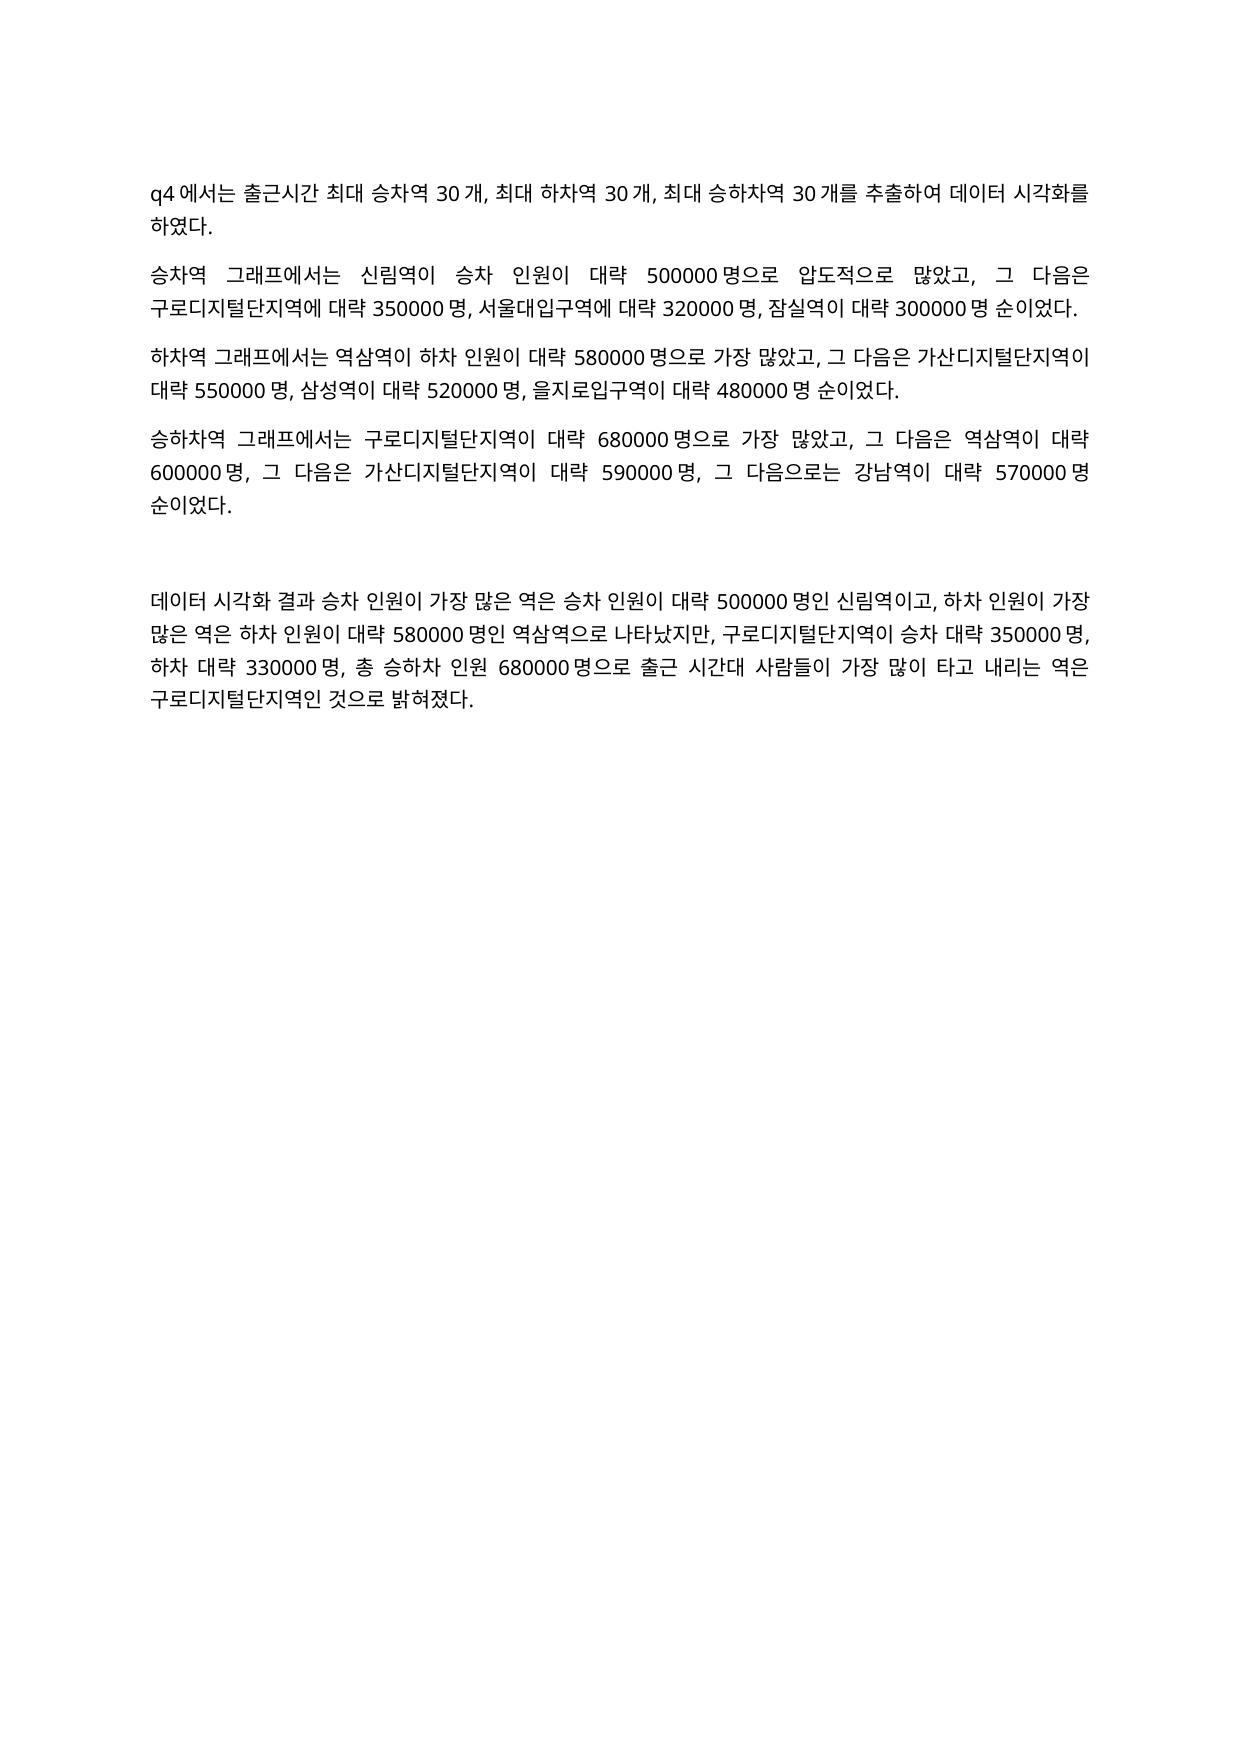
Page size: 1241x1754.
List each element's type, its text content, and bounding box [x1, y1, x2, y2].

text q4에서는 출근시간 최대 승차역 30개, 최대 하차역 30개, 최대 승하차역 30개를 추출하여 데이터 시각화를 하였다. [150, 177, 1090, 240]
text 승하차역 그래프에서는 구로디지털단지역이 대략 680000명으로 가장 많았고, 그 다음은 역삼역이 대략 600000명, 그 다음은 가산디지털단지역이 대략 590000명, 그 다음으로는 강남역이 대략 570000명 순이었다. [150, 423, 1090, 519]
text 승차역 그래프에서는 신림역이 승차 인원이 대략 500000명으로 압도적으로 많았고, 그 다음은 구로디지털단지역에 대략 350000명, 서울대입구역에 대략 320000명, 잠실역이 대략 300000명 순이었다. [150, 259, 1090, 322]
text 데이터 시각화 결과 승차 인원이 가장 많은 역은 승차 인원이 대략 500000명인 신림역이고, 하차 인원이 가장 많은 역은 하차 인원이 대략 580000명인 역삼역으로 나타났지만, 구로디지털단지역이 승차 대략 350000명, 하차 대략 330000명, 총 승하차 인원 680000명으로 출근 시간대 사람들이 가장 많이 타고 내리는 역은 구로디지털단지역인 것으로 밝혀졌다. [150, 586, 1090, 714]
text 하차역 그래프에서는 역삼역이 하차 인원이 대략 580000명으로 가장 많았고, 그 다음은 가산디지털단지역이 대략 550000명, 삼성역이 대략 520000명, 을지로입구역이 대략 480000명 순이었다. [150, 341, 1090, 404]
